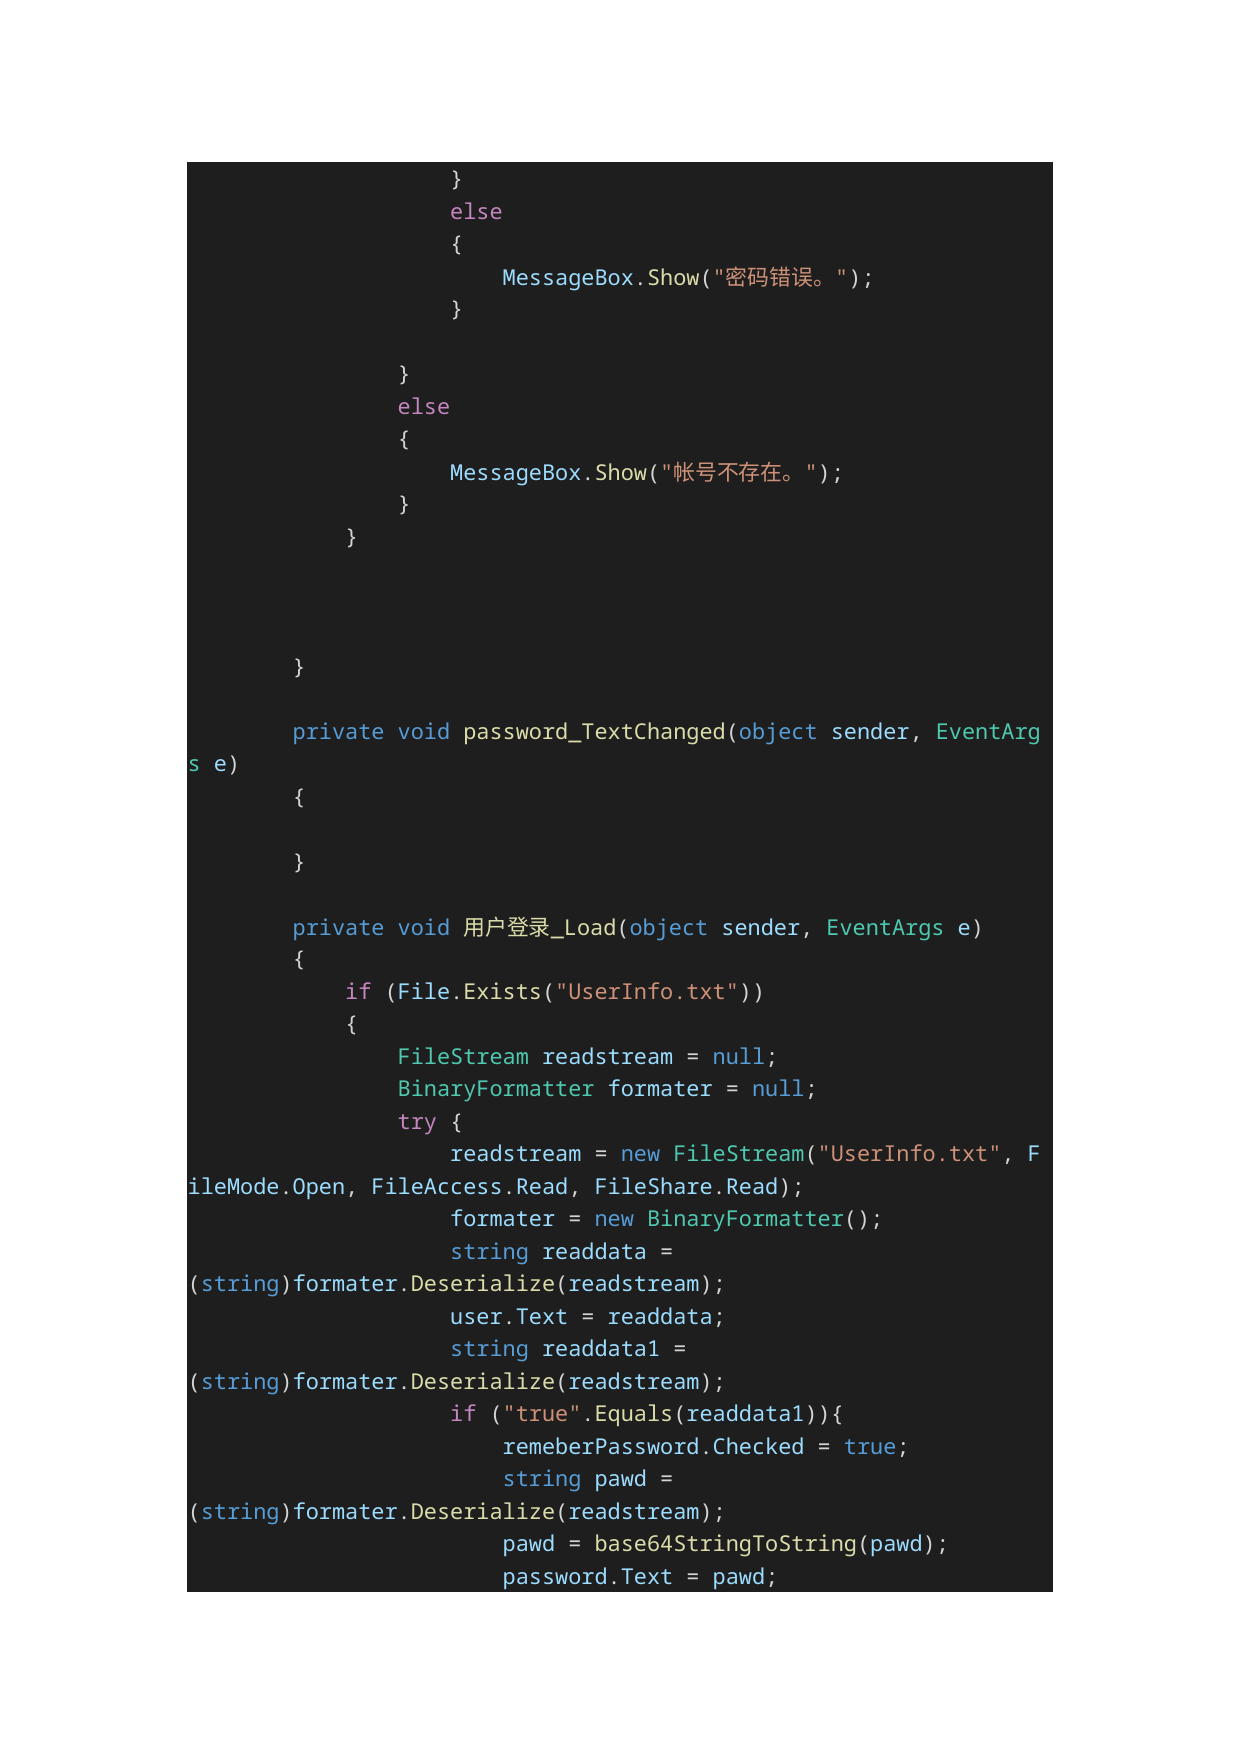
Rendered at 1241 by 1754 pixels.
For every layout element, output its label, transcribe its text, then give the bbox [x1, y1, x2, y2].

text readstream = new FileStream("UserInfo.txt", FileMode.Open, FileAccess.Read, FileShare.Read); [187, 1137, 1053, 1202]
text BinaryFormatter formater = null; [187, 1072, 1053, 1104]
text MessageBox.Show("密码错误。"); [187, 259, 1053, 292]
text } [187, 292, 1053, 324]
text string readdata1 = (string)formater.Deserialize(readstream); [187, 1332, 1053, 1397]
text else [187, 389, 1053, 422]
text pawd = base64StringToString(pawd); [187, 1527, 1053, 1559]
text if (File.Exists("UserInfo.txt")) [187, 974, 1053, 1007]
text FileStream readstream = null; [187, 1039, 1053, 1072]
text } [187, 519, 1053, 552]
text user.Text = readdata; [187, 1299, 1053, 1332]
text MessageBox.Show("帐号不存在。"); [187, 454, 1053, 487]
text } [187, 162, 1053, 194]
text else [187, 194, 1053, 227]
text private void 用户登录_Load(object sender, EventArgs e) [187, 909, 1053, 942]
text { [187, 227, 1053, 259]
text } [187, 844, 1053, 877]
text try { [187, 1104, 1053, 1137]
text { [187, 422, 1053, 454]
text } [187, 649, 1053, 682]
text } [187, 487, 1053, 519]
text string pawd = (string)formater.Deserialize(readstream); [187, 1462, 1053, 1527]
text } [187, 357, 1053, 389]
text private void password_TextChanged(object sender, EventArgs e) [187, 714, 1053, 779]
text { [187, 942, 1053, 974]
text remeberPassword.Checked = true; [187, 1429, 1053, 1462]
text string readdata = (string)formater.Deserialize(readstream); [187, 1234, 1053, 1299]
text formater = new BinaryFormatter(); [187, 1202, 1053, 1234]
text { [187, 1007, 1053, 1039]
text if ("true".Equals(readdata1)){ [187, 1397, 1053, 1429]
text { [187, 779, 1053, 812]
text password.Text = pawd; [187, 1559, 1053, 1592]
